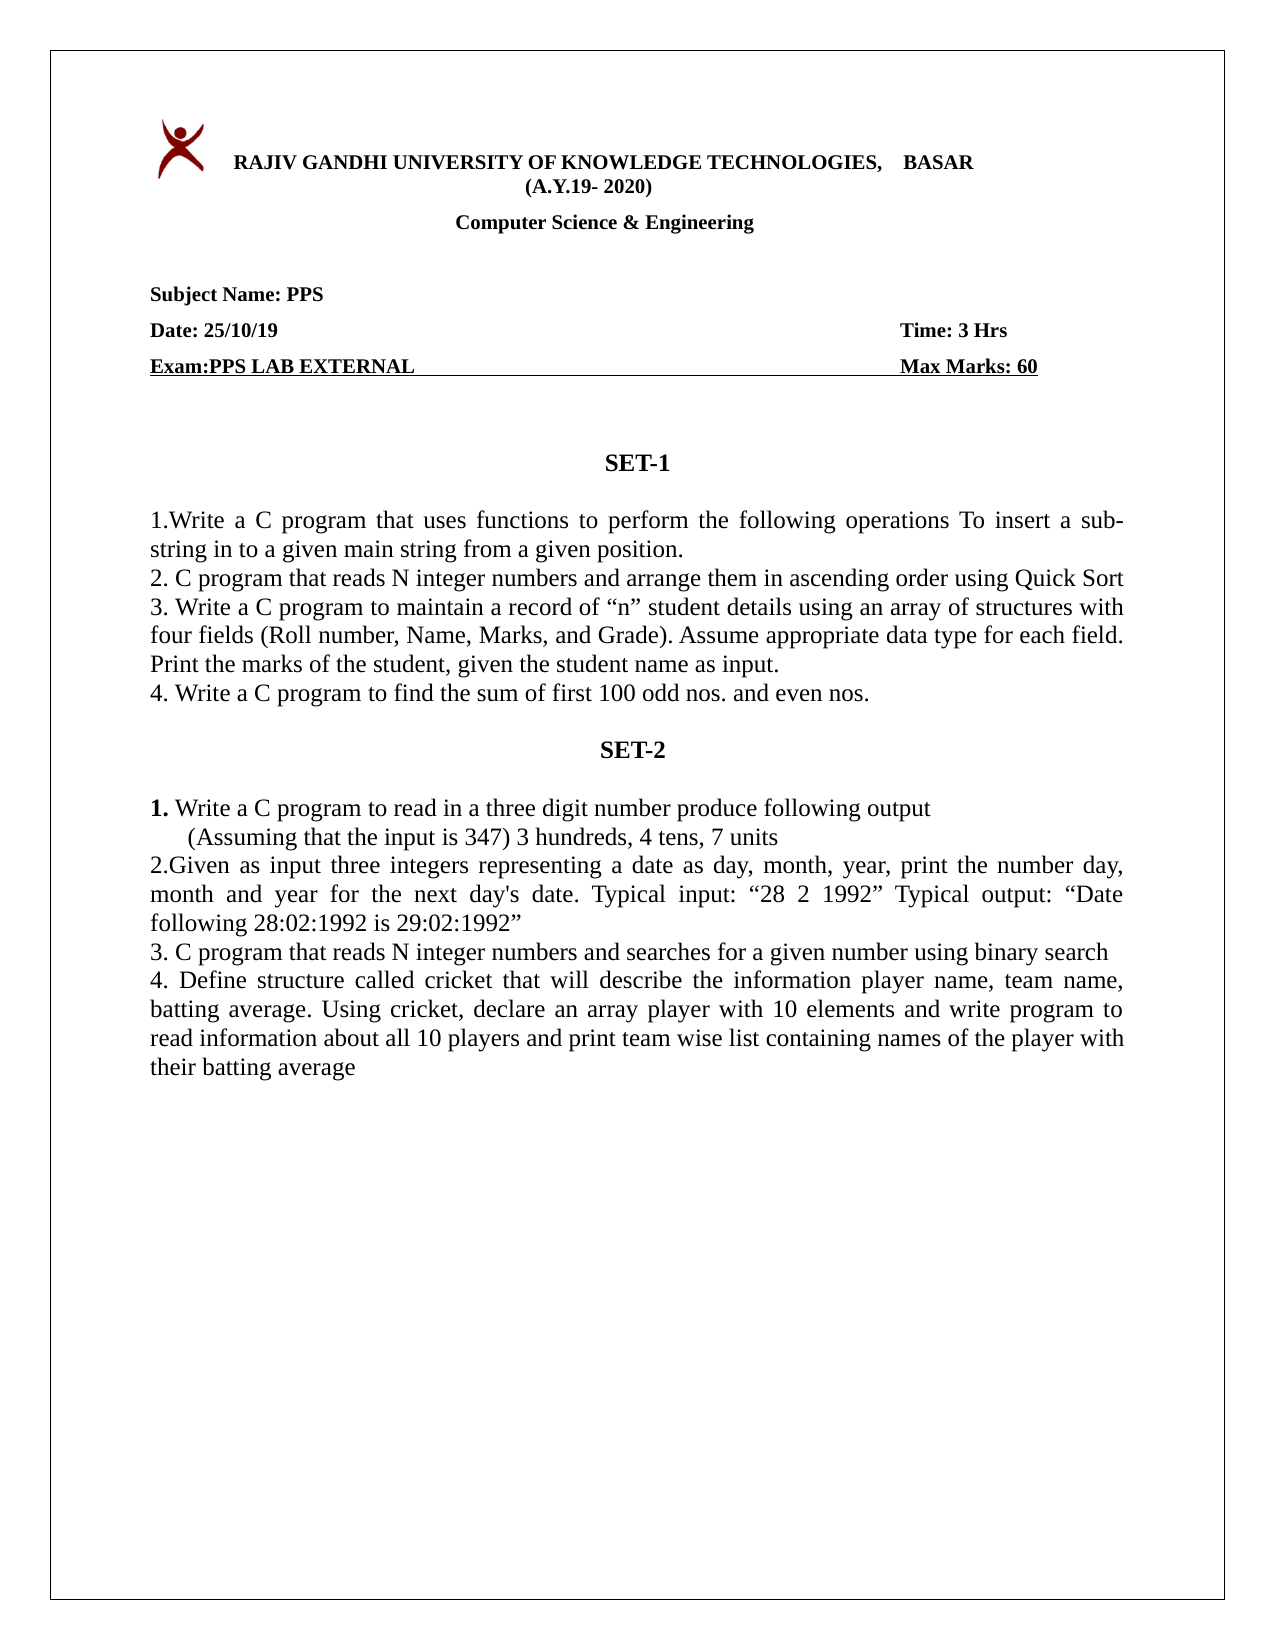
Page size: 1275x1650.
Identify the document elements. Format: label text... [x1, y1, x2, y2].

text SET-1 [150, 448, 1125, 477]
text 4. Write a C program to find the sum of first 100 odd nos. and even nos. [150, 678, 1125, 707]
text 1.Write a C program that uses functions to perform the following operations To insert a sub-string in to a given main string from a given position. [150, 505, 1125, 563]
text Exam:PPS LAB EXTERNAL Max Marks: 60 [150, 354, 1125, 378]
text (A.Y.19- 2020) [450, 174, 1125, 198]
text 3. Write a C program to maintain a record of “n” student details using an array of structures with four fields (Roll number, Name, Marks, and Grade). Assume appropriate data type for each field. Print the marks of the student, given the student name as input. [150, 592, 1125, 678]
text 1. Write a C program to read in a three digit number produce following output [150, 793, 1125, 822]
text 2.Given as input three integers representing a date as day, month, year, print the number day, month and year for the next day's date. Typical input: “28 2 1992” Typical output: “Date following 28:02:1992 is 29:02:1992” [150, 850, 1125, 937]
text 2. C program that reads N integer numbers and arrange them in ascending order using Quick Sort [150, 563, 1125, 592]
text 3. C program that reads N integer numbers and searches for a given number using binary search [150, 937, 1125, 965]
text Date: 25/10/19 Time: 3 Hrs [150, 318, 1125, 342]
text Subject Name: PPS [150, 282, 1125, 306]
text SET-2 [150, 735, 1125, 764]
text RAJIV GANDHI UNIVERSITY OF KNOWLEDGE TECHNOLOGIES, BASAR [210, 150, 1125, 174]
picture [153, 114, 210, 196]
text 4. Define structure called cricket that will describe the information player name, team name, batting average. Using cricket, declare an array player with 10 elements and write program to read information about all 10 players and print team wise list containing names of the player with their batting average [150, 965, 1125, 1080]
text Computer Science & Engineering [375, 210, 1125, 234]
text (Assuming that the input is 347) 3 hundreds, 4 tens, 7 units [187, 822, 1125, 850]
